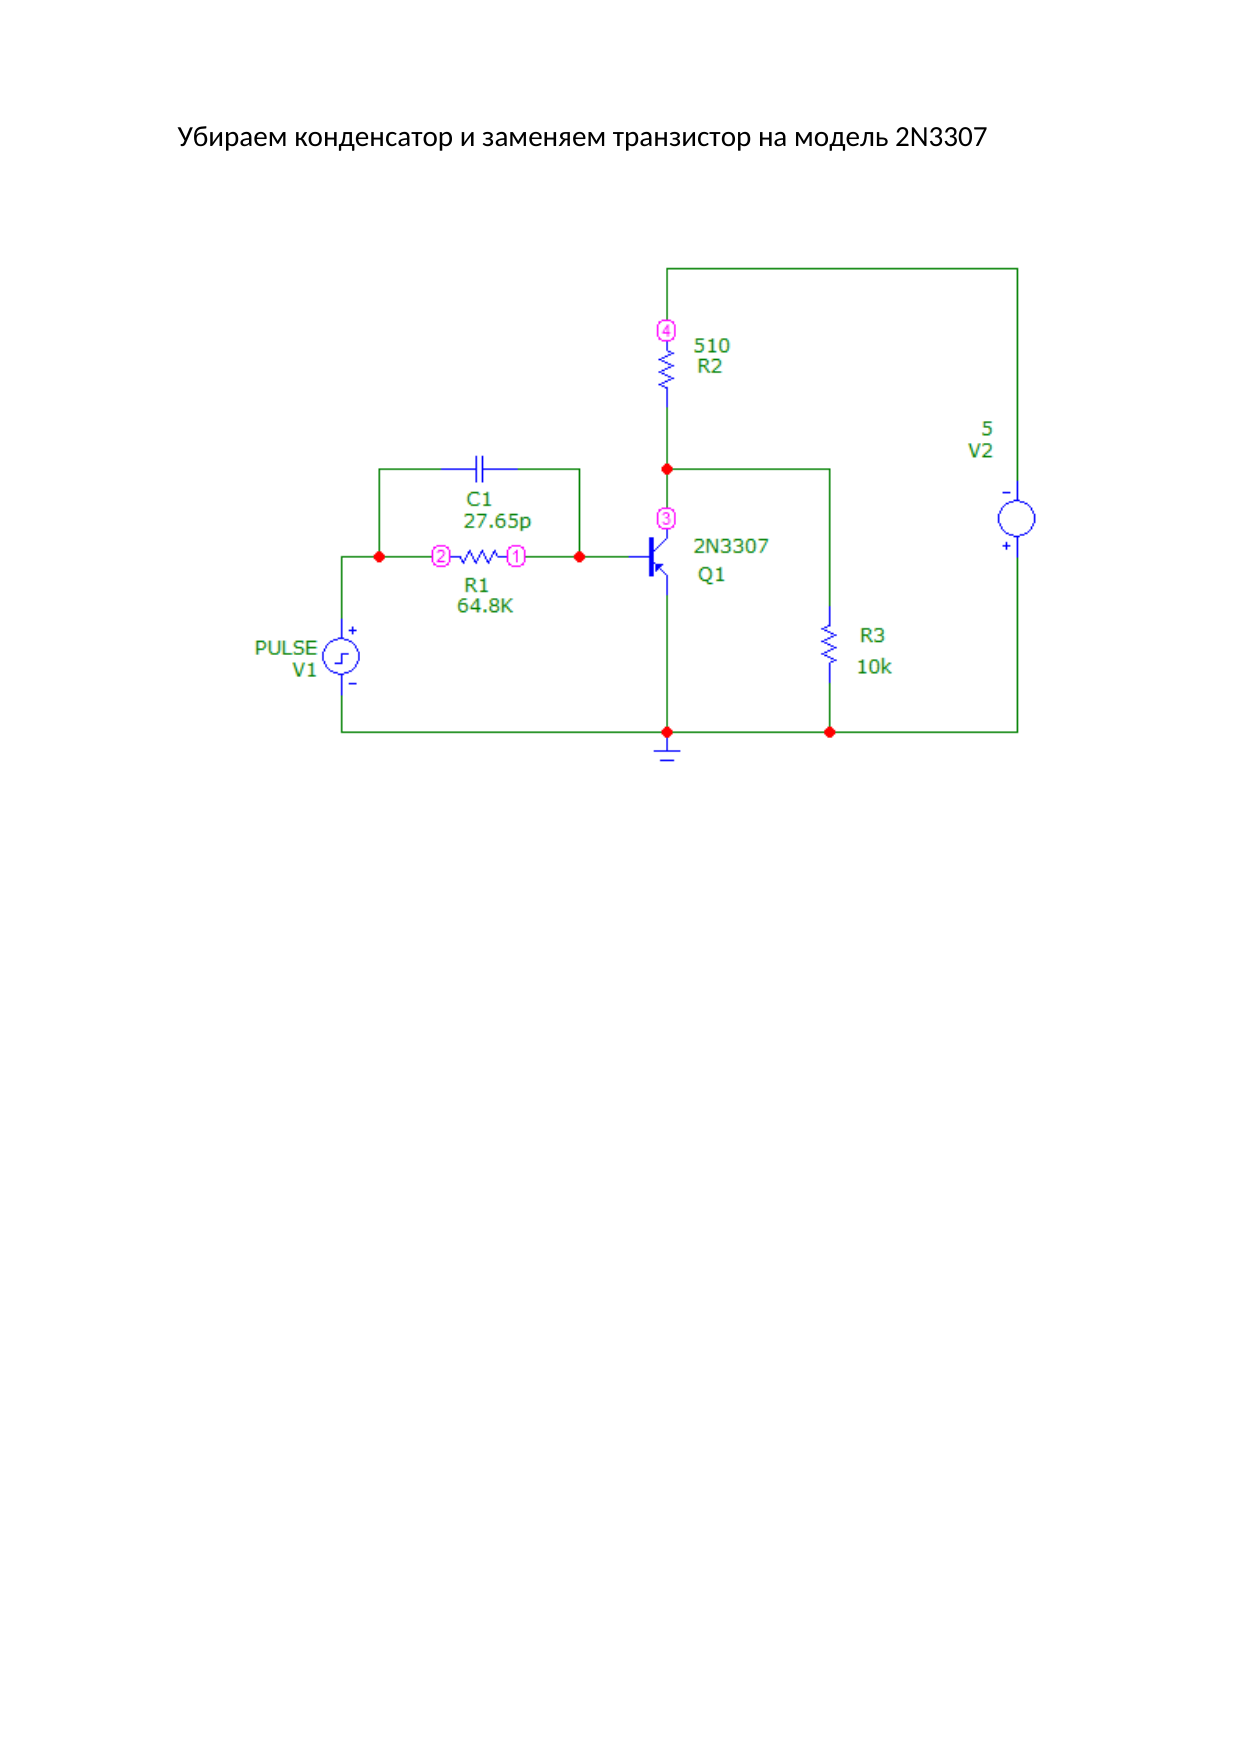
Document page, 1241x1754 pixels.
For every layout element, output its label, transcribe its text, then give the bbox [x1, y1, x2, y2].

picture [177, 157, 1092, 857]
